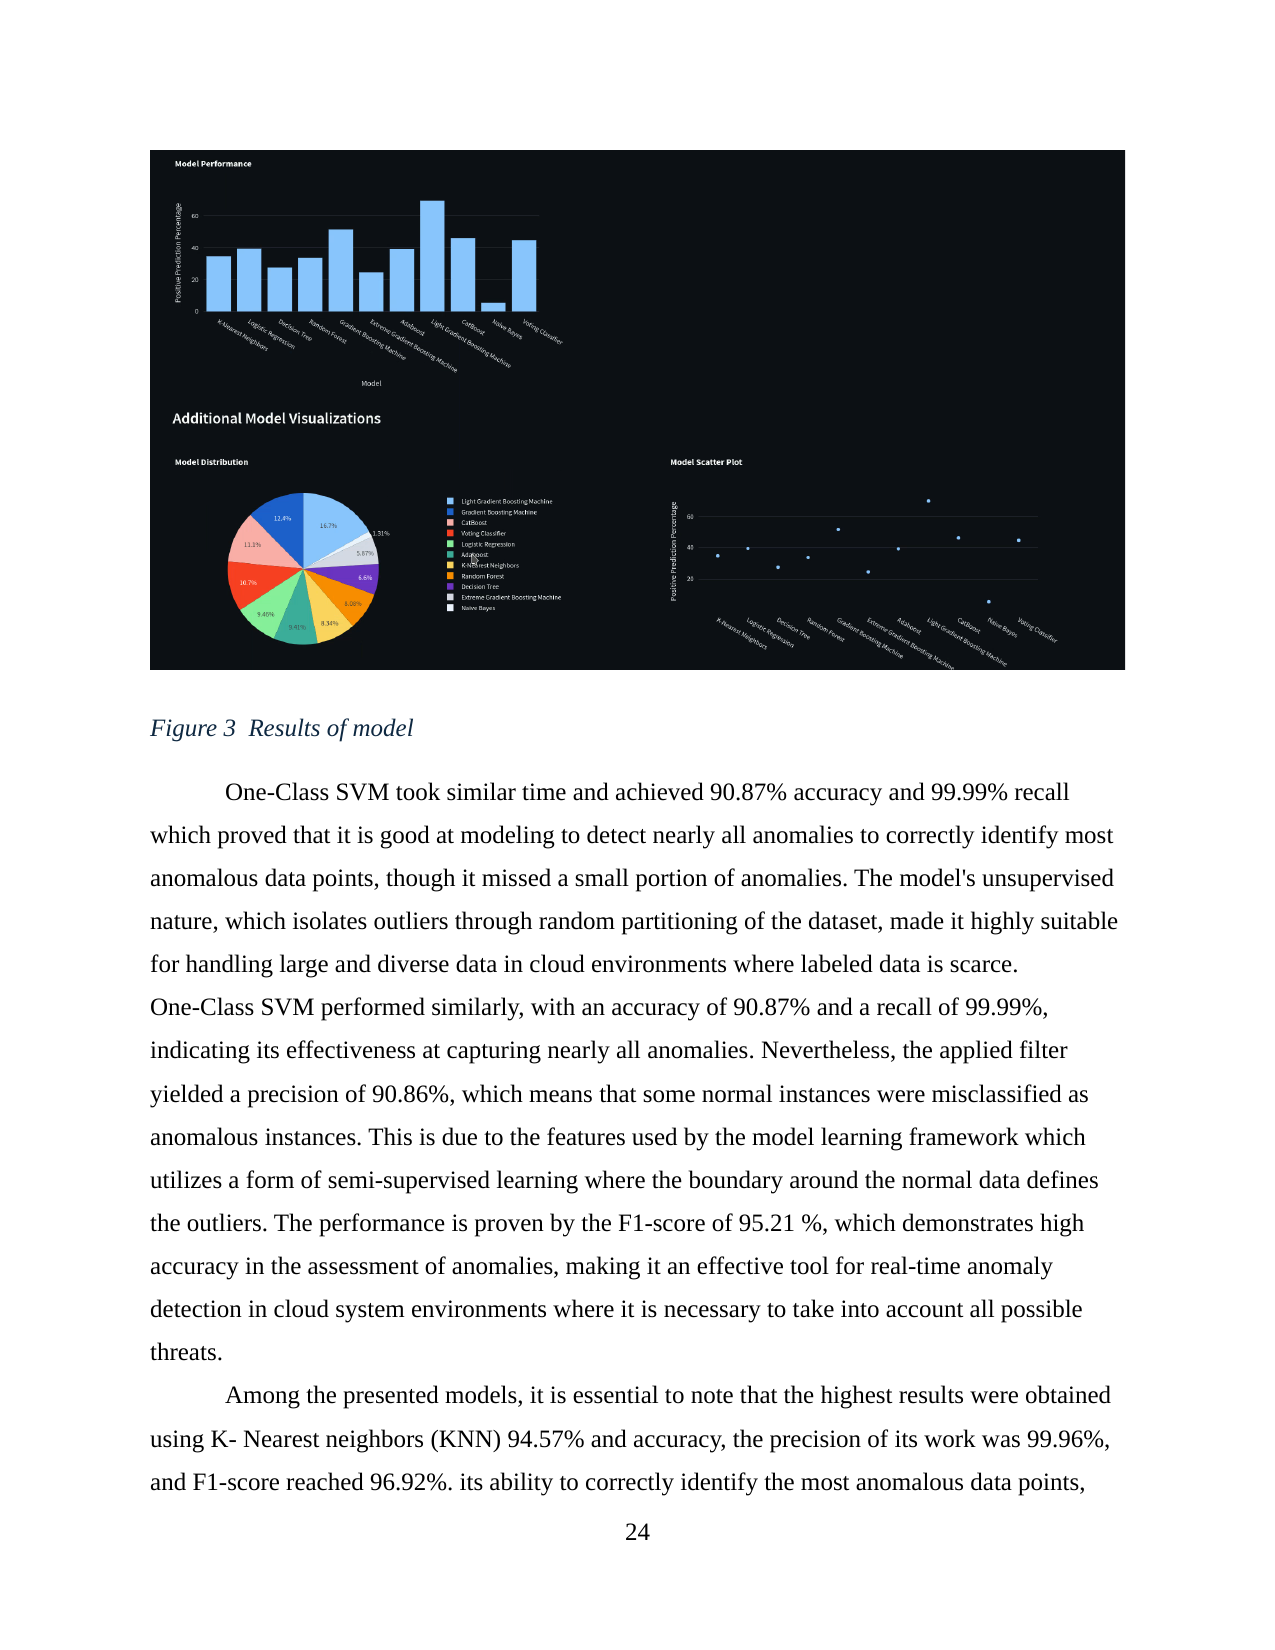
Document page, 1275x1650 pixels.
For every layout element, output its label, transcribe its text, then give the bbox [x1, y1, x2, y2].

text Figure 3 Results of model [150, 713, 1125, 742]
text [150, 1381, 1125, 1496]
picture [150, 150, 1125, 670]
text One-Class SVM performed similarly, with an accuracy of 90.87% and a recall of 99.99%, indicating its effectiveness at capturing nearly all anomalies. Nevertheless, the applied filter yielded a precision of 90.86%, which means that some normal instances were misclassified as anomalous instances. This is due to the features used by the model learning framework which utilizes a form of semi-supervised learning where the boundary around the normal data defines the outliers. The performance is proven by the F1-score of 95.21 %, which demonstrates high accuracy in the assessment of anomalies, making it an effective tool for real-time anomaly detection in cloud system environments where it is necessary to take into account all possible threats. [150, 992, 1125, 1366]
text One-Class SVM took similar time and achieved 90.87% accuracy and 99.99% recall which proved that it is good at modeling to detect nearly all anomalies to correctly identify most anomalous data points, though it missed a small portion of anomalies. The model's unsupervised nature, which isolates outliers through random partitioning of the dataset, made it highly suitable for handling large and diverse data in cloud environments where labeled data is scarce. [150, 777, 1125, 978]
